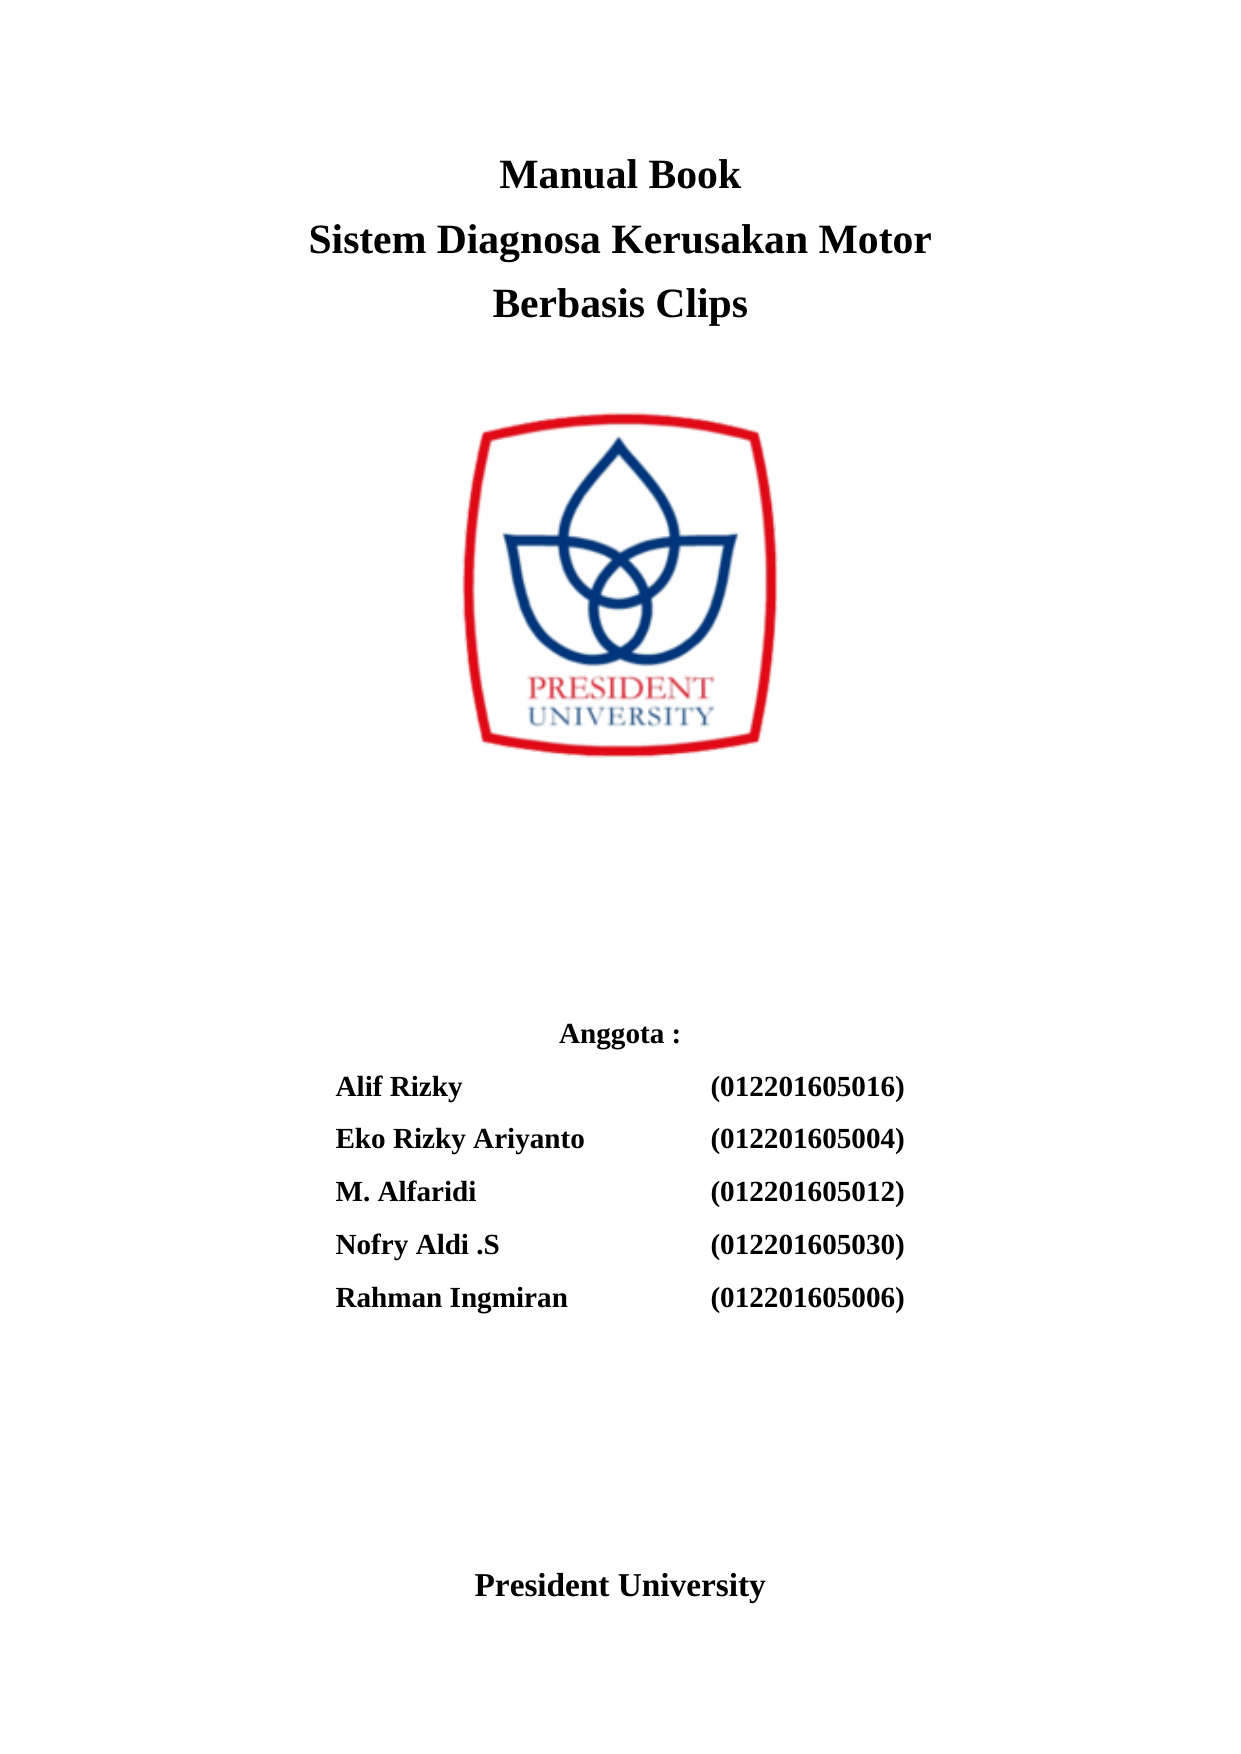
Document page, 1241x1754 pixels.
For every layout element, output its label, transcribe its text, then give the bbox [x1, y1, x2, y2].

text Eko Rizky Ariyanto (012201605004) [150, 1121, 1090, 1155]
text Anggota : [150, 1016, 1090, 1049]
text Berbasis Clips [150, 278, 1090, 326]
text Alif Rizky (012201605016) [150, 1069, 1090, 1102]
text Nofry Aldi .S (012201605030) [150, 1227, 1090, 1261]
text M. Alfaridi (012201605012) [150, 1174, 1090, 1208]
text Rahman Ingmiran (012201605006) [150, 1280, 1090, 1313]
picture [450, 400, 791, 771]
text President University [150, 1565, 1090, 1603]
text Sistem Diagnosa Kerusakan Motor [150, 214, 1090, 262]
text Manual Book [150, 150, 1090, 198]
